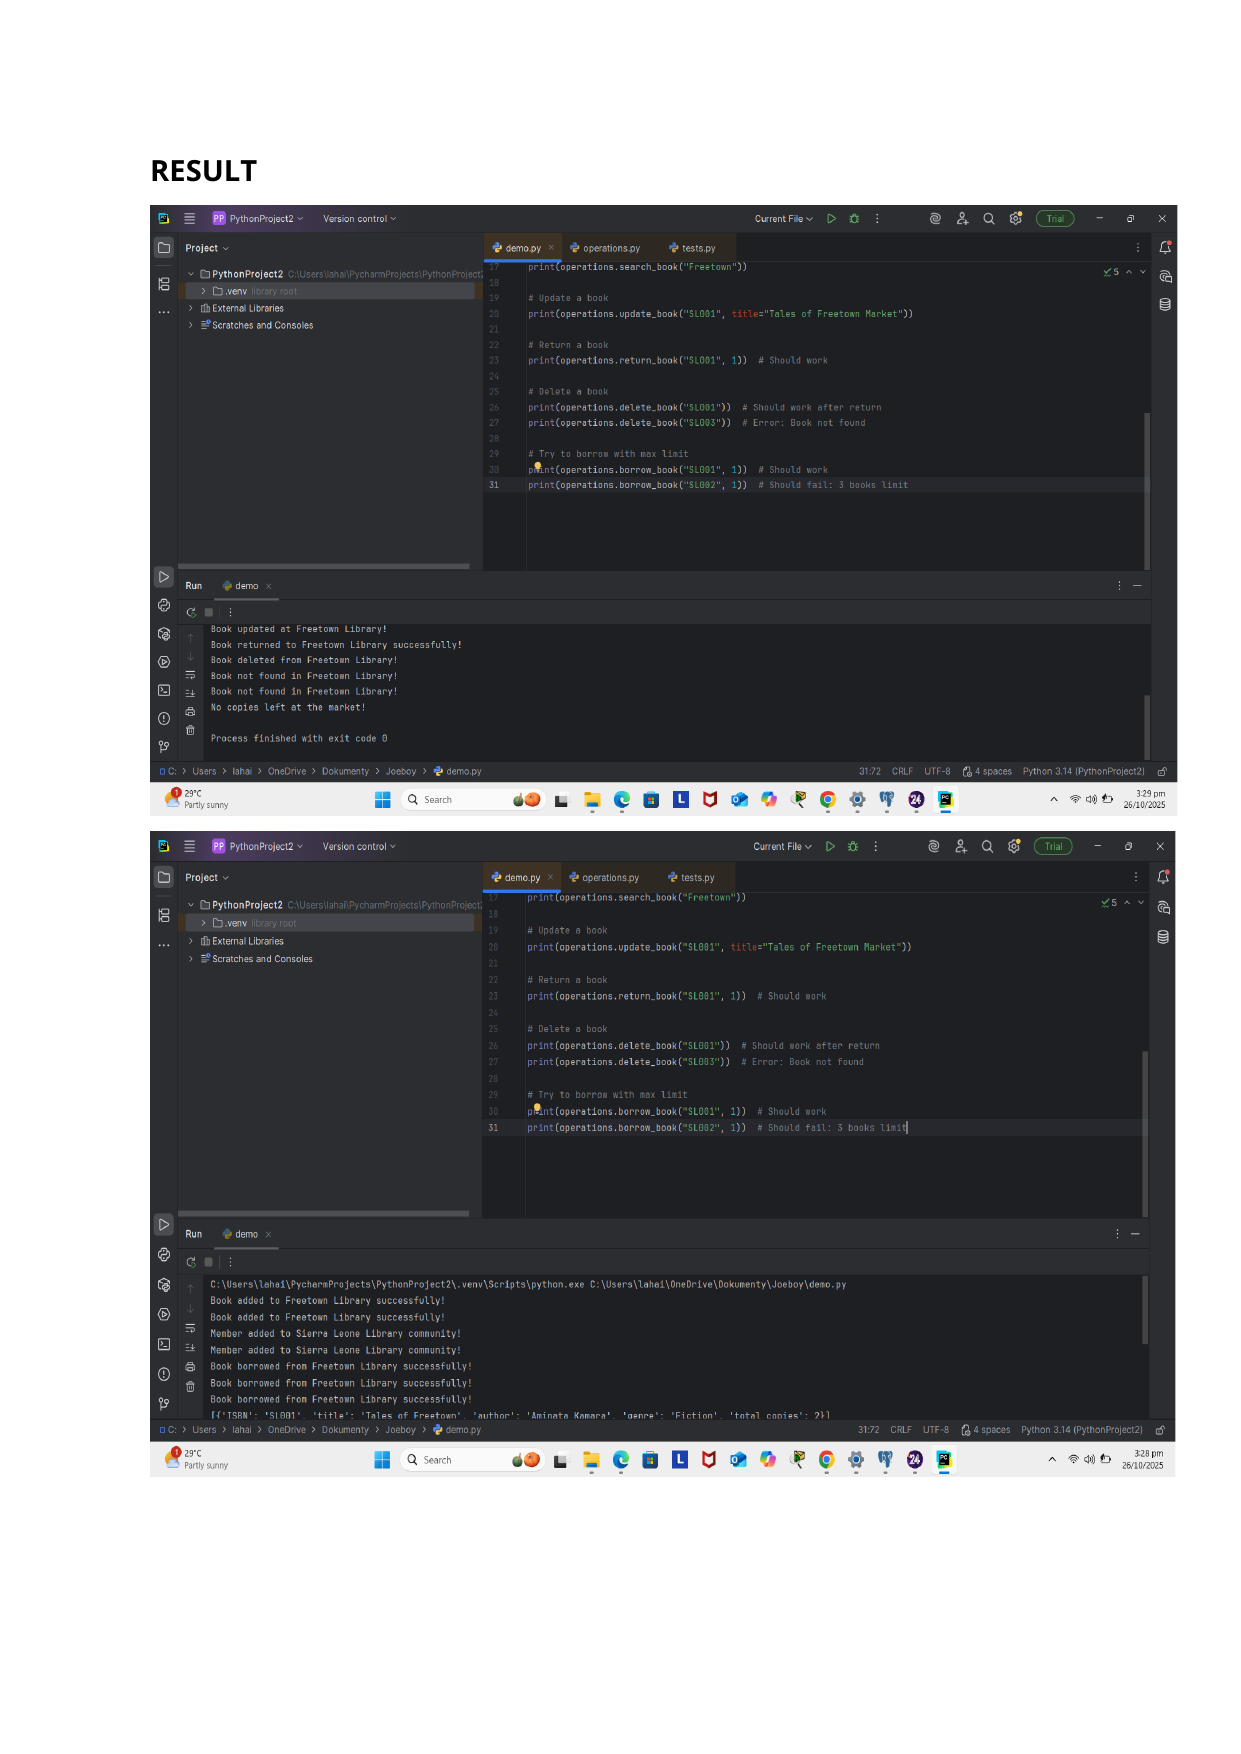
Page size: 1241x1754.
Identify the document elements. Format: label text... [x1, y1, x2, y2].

text RESULT [150, 150, 1090, 205]
picture [150, 205, 1178, 816]
picture [150, 831, 1176, 1477]
